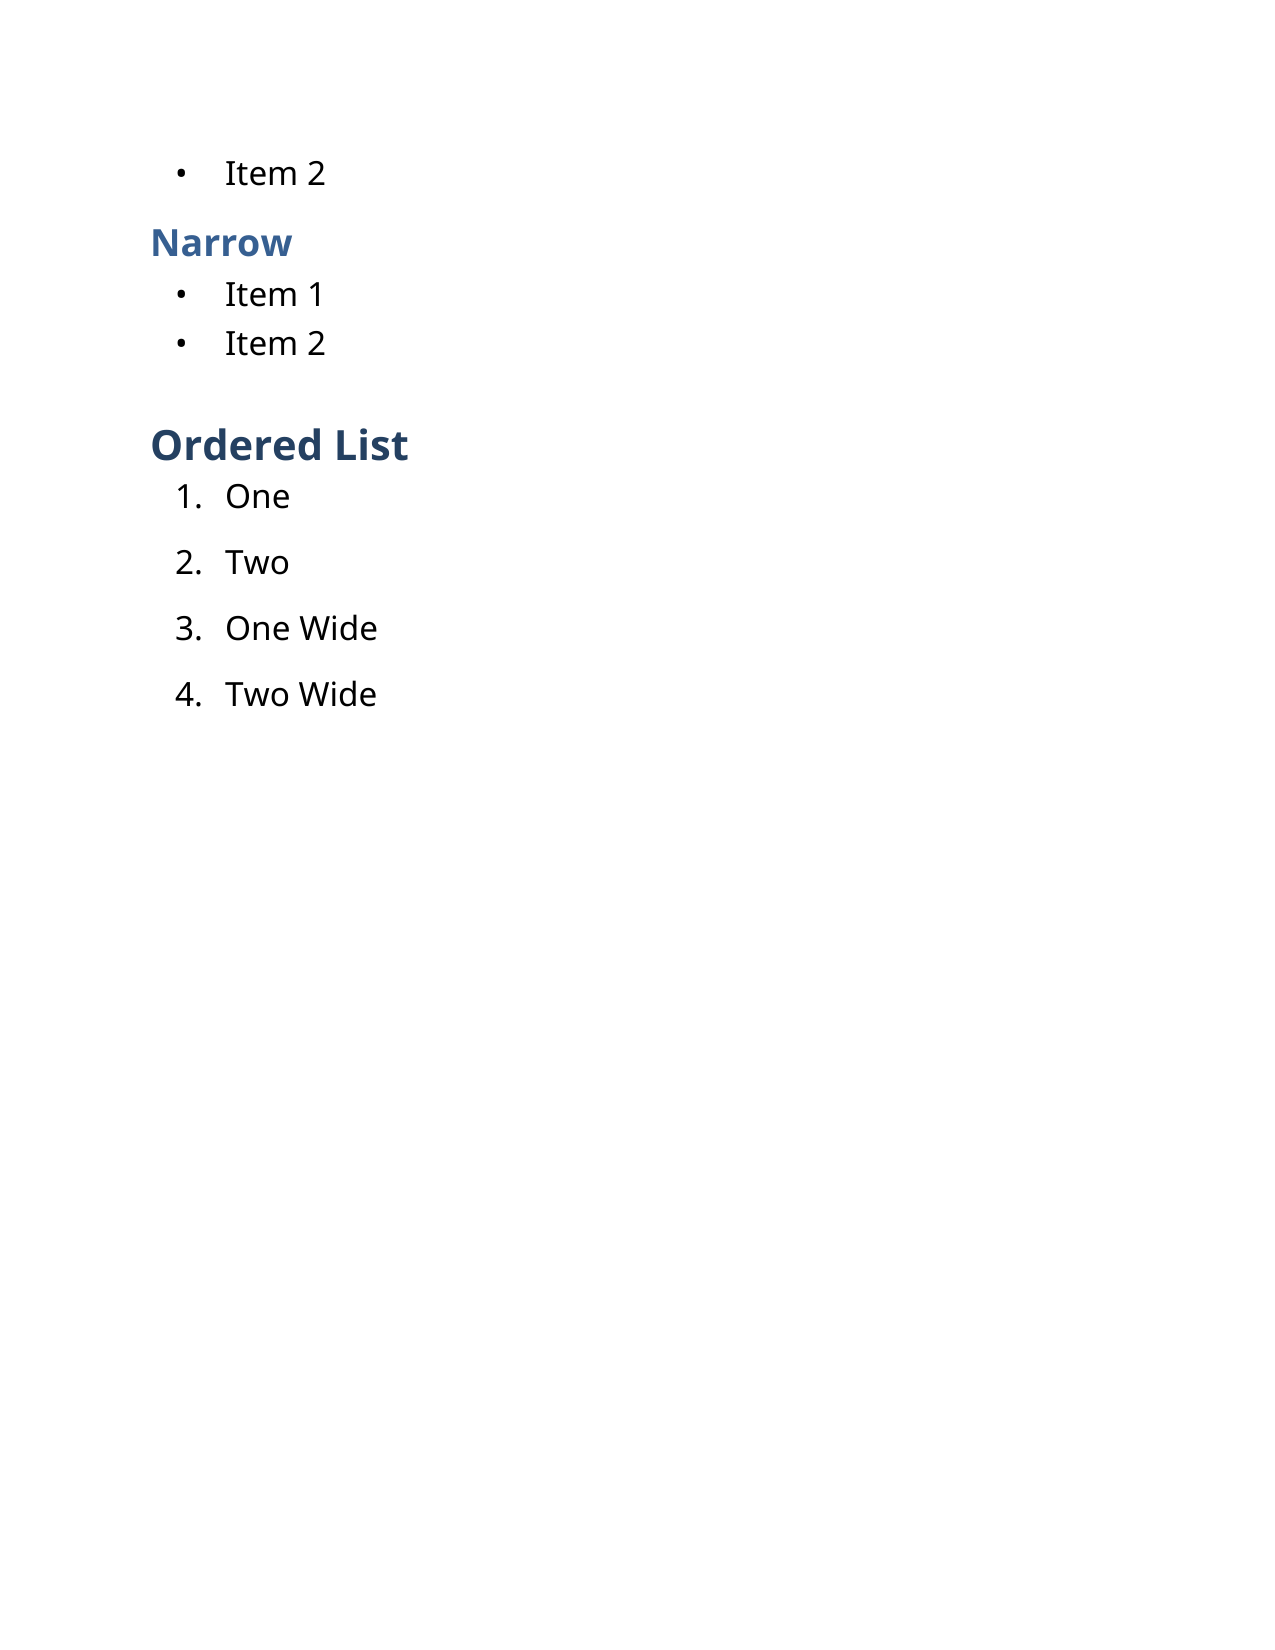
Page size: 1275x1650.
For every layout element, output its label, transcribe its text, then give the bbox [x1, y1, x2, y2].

list One [175, 472, 1125, 518]
subtitle Ordered List [150, 416, 1125, 472]
list Two Wide [175, 671, 1125, 717]
list Item 1 [175, 271, 1125, 316]
list One Wide [175, 605, 1125, 650]
subtitle Narrow [150, 216, 1125, 267]
list Item 2 [175, 320, 1125, 366]
list Two [175, 539, 1125, 584]
list Item 2 [175, 150, 1125, 195]
